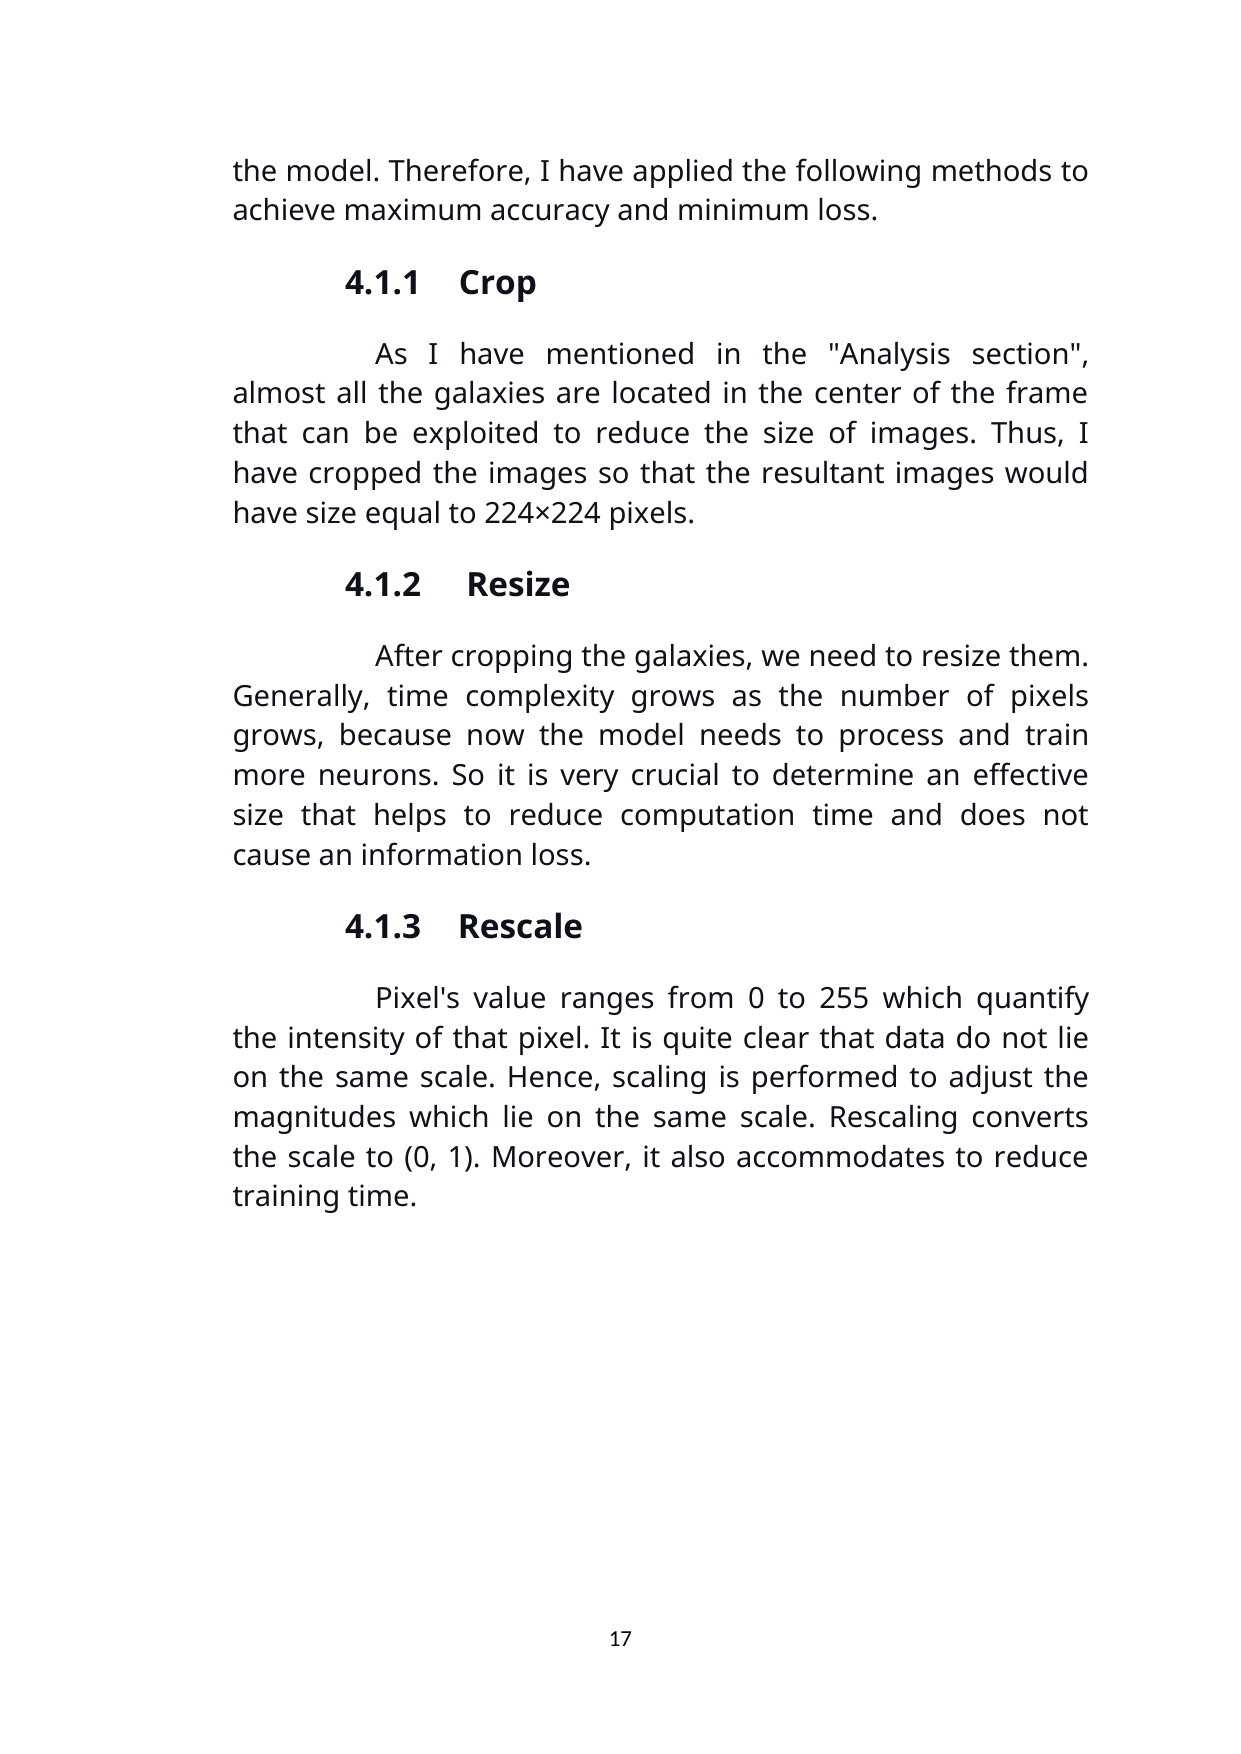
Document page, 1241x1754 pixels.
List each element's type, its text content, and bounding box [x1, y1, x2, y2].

text Pixel's value ranges from 0 to 255 which quantify the intensity of that pixel. It is quite clear that data do not lie on the same scale. Hence, scaling is performed to adjust the magnitudes which lie on the same scale. Rescaling converts the scale to (0, 1). Moreover, it also accommodates to reduce training time. [232, 977, 1090, 1215]
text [232, 150, 1090, 229]
list Rescale [345, 903, 1090, 948]
list Resize [345, 561, 1090, 606]
list Crop [345, 258, 1090, 304]
text As I have mentioned in the "Analysis section", almost all the galaxies are located in the center of the frame that can be exploited to reduce the size of images. Thus, I have cropped the images so that the resultant images would have size equal to 224×224 pixels. [232, 333, 1090, 532]
text After cropping the galaxies, we need to resize them. Generally, time complexity grows as the number of pixels grows, because now the model needs to process and train more neurons. So it is very crucial to determine an effective size that helps to reduce computation time and does not cause an information loss. [232, 635, 1090, 873]
